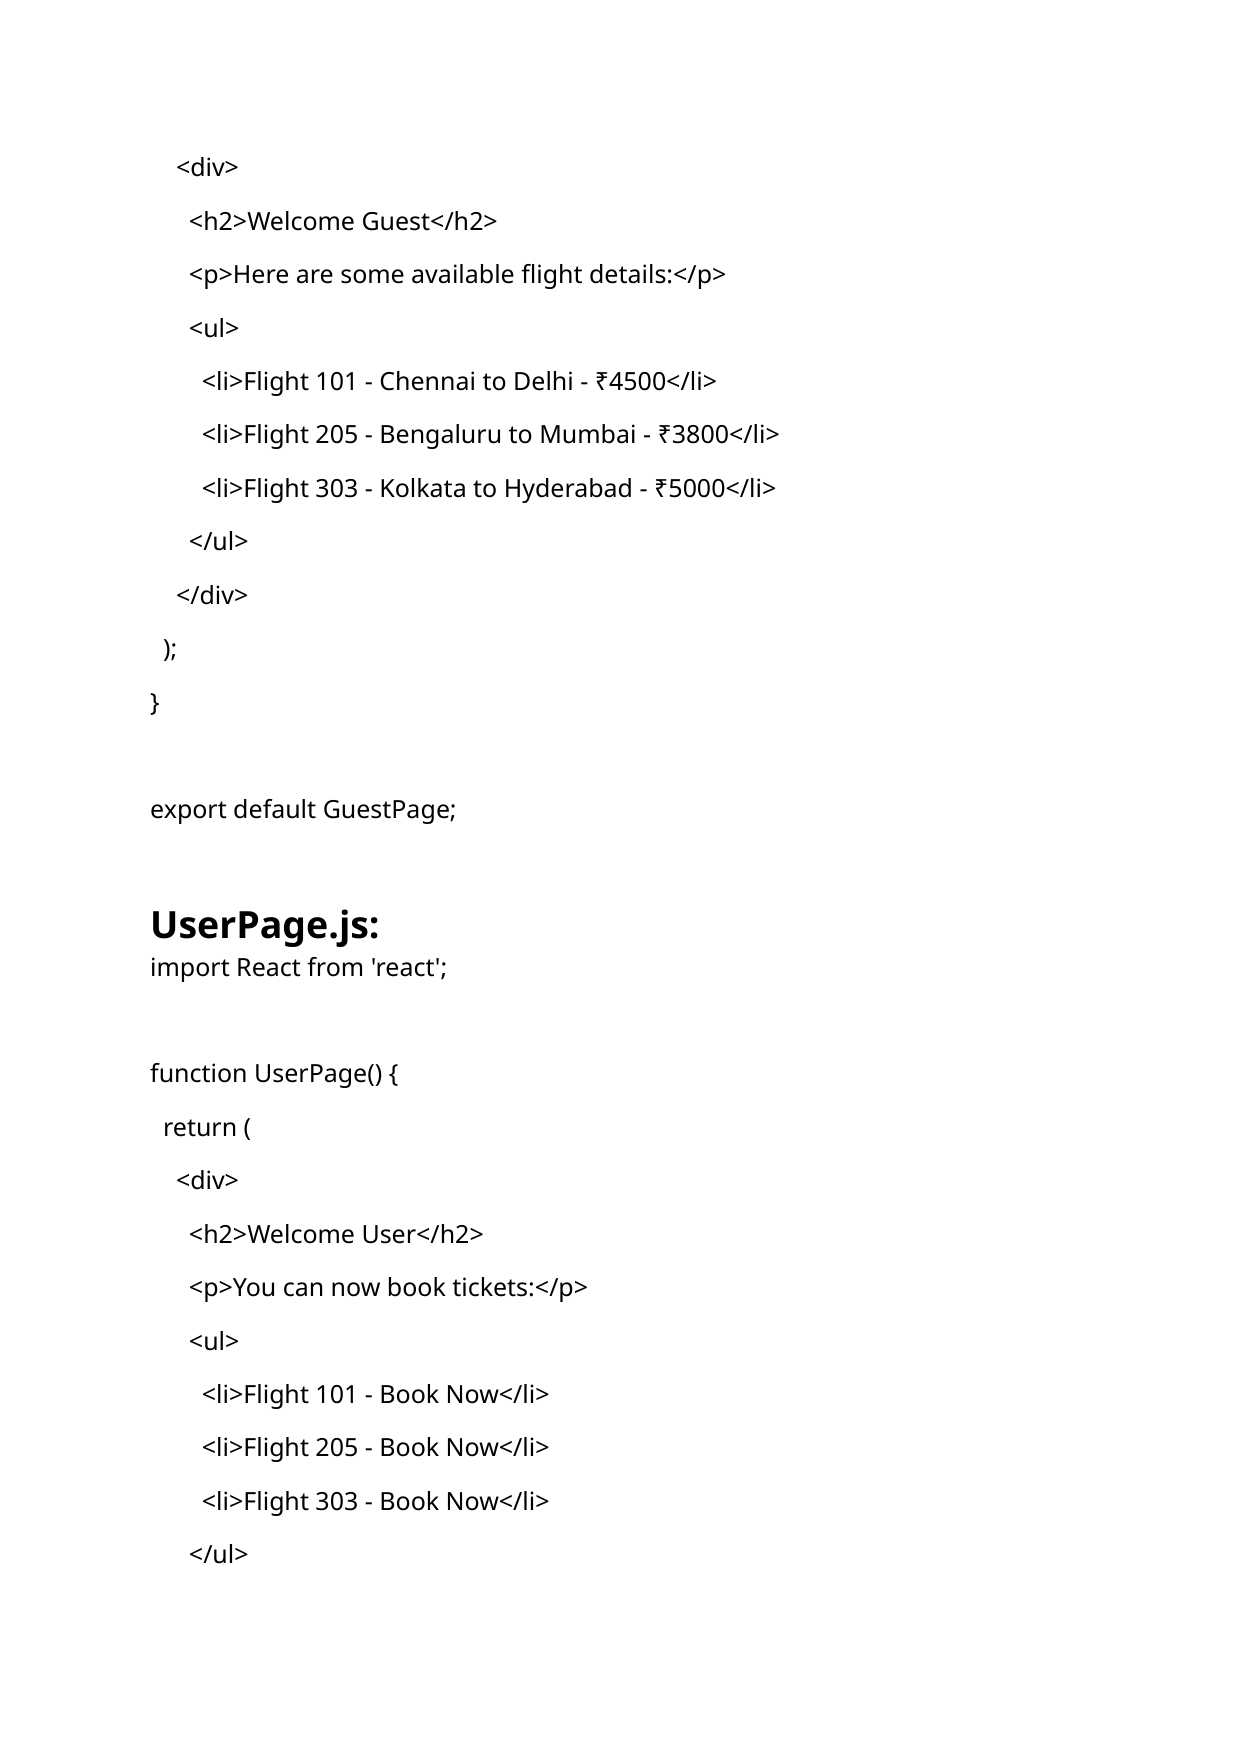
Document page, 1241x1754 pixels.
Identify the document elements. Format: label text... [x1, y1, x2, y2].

text <ul> [150, 310, 1090, 344]
text <h2>Welcome Guest</h2> [150, 203, 1090, 237]
text <li>Flight 303 - Book Now</li> [150, 1483, 1090, 1518]
text <li>Flight 101 - Book Now</li> [150, 1377, 1090, 1411]
text <li>Flight 101 - Chennai to Delhi - ₹4500</li> [150, 364, 1090, 398]
text <li>Flight 303 - Kolkata to Hyderabad - ₹5000</li> [150, 471, 1090, 505]
text <p>You can now book tickets:</p> [150, 1270, 1090, 1304]
text import React from 'react'; [150, 949, 1090, 983]
text </ul> [150, 1537, 1090, 1571]
text function UserPage() { [150, 1056, 1090, 1090]
text <p>Here are some available flight details:</p> [150, 257, 1090, 291]
text export default GuestPage; [150, 791, 1090, 825]
text UserPage.js: [150, 898, 1090, 949]
text } [150, 684, 1090, 718]
text </ul> [150, 524, 1090, 558]
text return ( [150, 1109, 1090, 1143]
text <ul> [150, 1323, 1090, 1357]
text <div> [150, 1163, 1090, 1197]
text </div> [150, 577, 1090, 612]
text ); [150, 631, 1090, 665]
text <h2>Welcome User</h2> [150, 1216, 1090, 1250]
text <div> [150, 150, 1090, 184]
text <li>Flight 205 - Book Now</li> [150, 1430, 1090, 1464]
text <li>Flight 205 - Bengaluru to Mumbai - ₹3800</li> [150, 417, 1090, 451]
